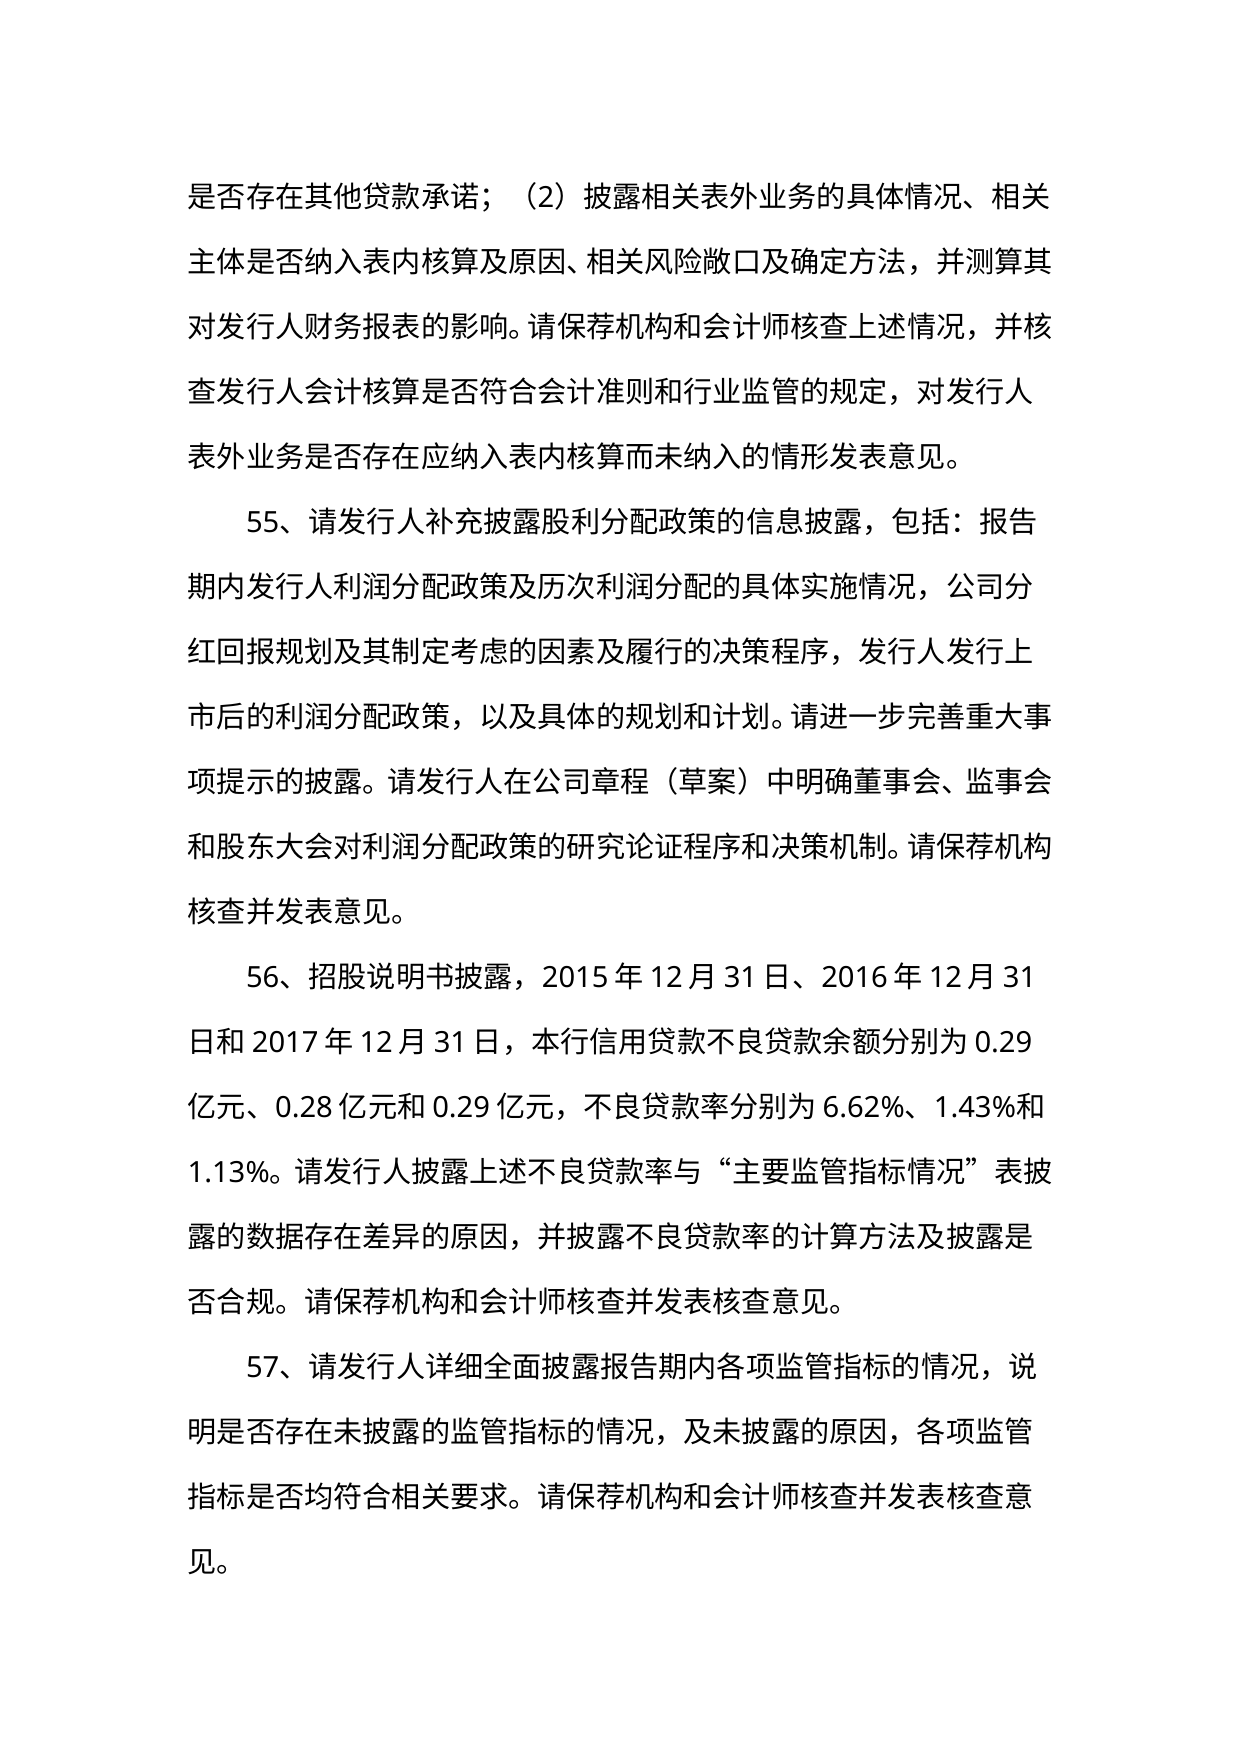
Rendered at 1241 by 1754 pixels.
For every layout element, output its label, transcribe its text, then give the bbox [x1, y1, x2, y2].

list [187, 162, 1053, 487]
list 请发行人补充披露股利分配政策的信息披露，包括：报告期内发行人利润分配政策及历次利润分配的具体实施情况，公司分红回报规划及其制定考虑的因素及履行的决策程序，发行人发行上市后的利润分配政策，以及具体的规划和计划。请进一步完善重大事项提示的披露。请发行人在公司章程（草案）中明确董事会、监事会和股东大会对利润分配政策的研究论证程序和决策机制。请保荐机构核查并发表意见。 [187, 487, 1053, 942]
list 请发行人详细全面披露报告期内各项监管指标的情况，说明是否存在未披露的监管指标的情况，及未披露的原因，各项监管指标是否均符合相关要求。请保荐机构和会计师核查并发表核查意见。 [187, 1332, 1053, 1592]
list 招股说明书披露，2015年12月31日、2016年12月31日和2017年12月31日，本行信用贷款不良贷款余额分别为0.29亿元、0.28亿元和0.29亿元，不良贷款率分别为6.62%、1.43%和1.13%。请发行人披露上述不良贷款率与“主要监管指标情况”表披露的数据存在差异的原因，并披露不良贷款率的计算方法及披露是否合规。请保荐机构和会计师核查并发表核查意见。 [187, 942, 1053, 1332]
